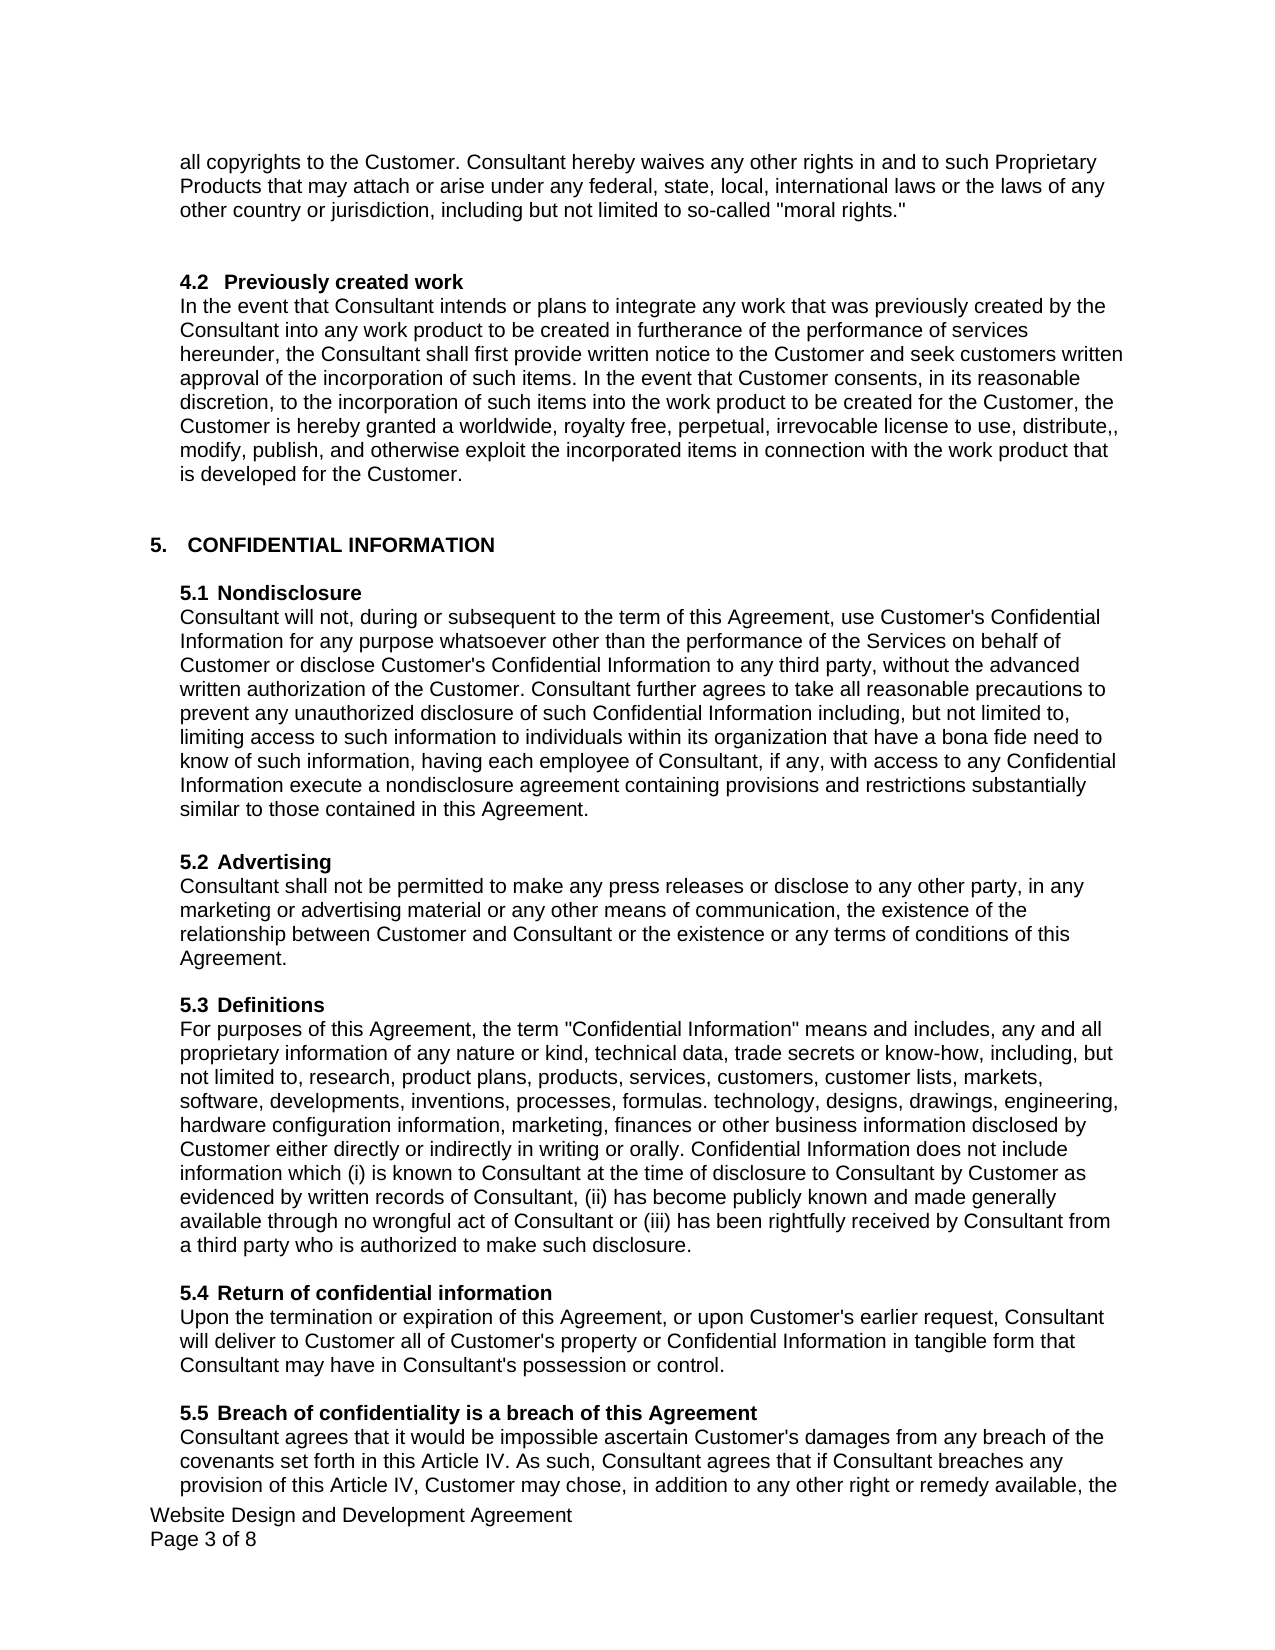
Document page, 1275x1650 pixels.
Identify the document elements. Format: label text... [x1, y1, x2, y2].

list Definitions [179, 993, 1125, 1017]
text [179, 150, 1125, 222]
text In the event that Consultant intends or plans to integrate any work that was previously created by the Consultant into any work product to be created in furtherance of the performance of services hereunder, the Consultant shall first provide written notice to the Customer and seek customers written approval of the incorporation of such items. In the event that Customer consents, in its reasonable discretion, to the incorporation of such items into the work product to be created for the Customer, the Customer is hereby granted a worldwide, royalty free, perpetual, irrevocable license to use, distribute,, modify, publish, and otherwise exploit the incorporated items in connection with the work product that is developed for the Customer. [179, 294, 1125, 485]
list Nondisclosure [179, 581, 1125, 605]
list CONFIDENTIAL INFORMATION [150, 533, 1125, 557]
list Previously created work [179, 270, 1125, 294]
text For purposes of this Agreement, the term "Confidential Information" means and includes, any and all proprietary information of any nature or kind, technical data, trade secrets or know-how, including, but not limited to, research, product plans, products, services, customers, customer lists, markets, software, developments, inventions, processes, formulas. technology, designs, drawings, engineering, hardware configuration information, marketing, finances or other business information disclosed by Customer either directly or indirectly in writing or orally. Confidential Information does not include information which (i) is known to Consultant at the time of disclosure to Consultant by Customer as evidenced by written records of Consultant, (ii) has become publicly known and made generally available through no wrongful act of Consultant or (iii) has been rightfully received by Consultant from a third party who is authorized to make such disclosure. [179, 1017, 1125, 1257]
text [179, 1424, 1125, 1496]
text Upon the termination or expiration of this Agreement, or upon Customer's earlier request, Consultant will deliver to Customer all of Customer's property or Confidential Information in tangible form that Consultant may have in Consultant's possession or control. [179, 1305, 1125, 1377]
text Consultant will not, during or subsequent to the term of this Agreement, use Customer's Confidential Information for any purpose whatsoever other than the performance of the Services on behalf of Customer or disclose Customer's Confidential Information to any third party, without the advanced written authorization of the Customer. Consultant further agrees to take all reasonable precautions to prevent any unauthorized disclosure of such Confidential Information including, but not limited to, limiting access to such information to individuals within its organization that have a bona fide need to know of such information, having each employee of Consultant, if any, with access to any Confidential Information execute a nondisclosure agreement containing provisions and restrictions substantially similar to those contained in this Agreement. [179, 605, 1125, 821]
list Breach of confidentiality is a breach of this Agreement [179, 1401, 1125, 1424]
list Return of confidential information [179, 1281, 1125, 1305]
text Consultant shall not be permitted to make any press releases or disclose to any other party, in any marketing or advertising material or any other means of communication, the existence of the relationship between Customer and Consultant or the existence or any terms of conditions of this Agreement. [179, 873, 1125, 969]
list Advertising [179, 849, 1125, 873]
